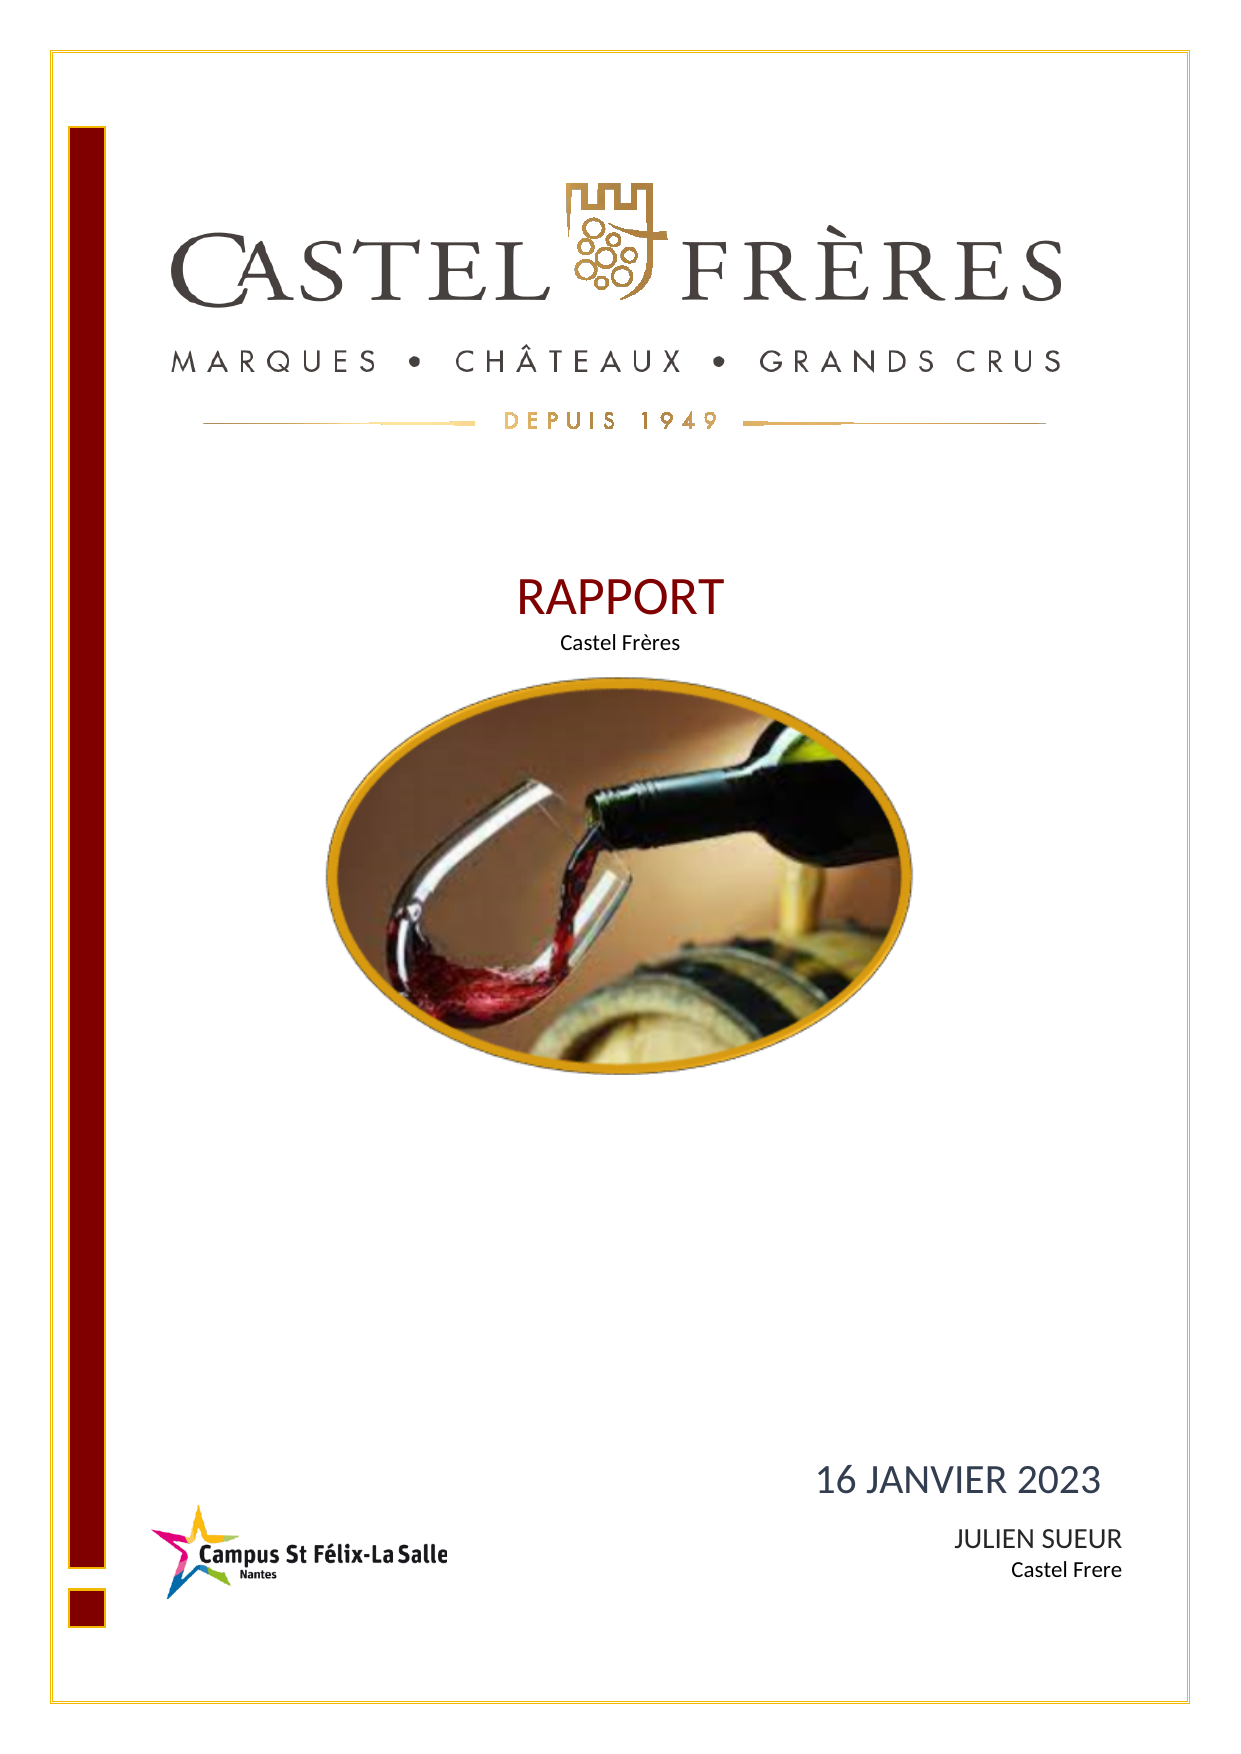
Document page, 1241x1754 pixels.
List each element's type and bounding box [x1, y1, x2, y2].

picture [161, 174, 1072, 431]
picture [150, 1504, 447, 1598]
picture [320, 676, 920, 1075]
